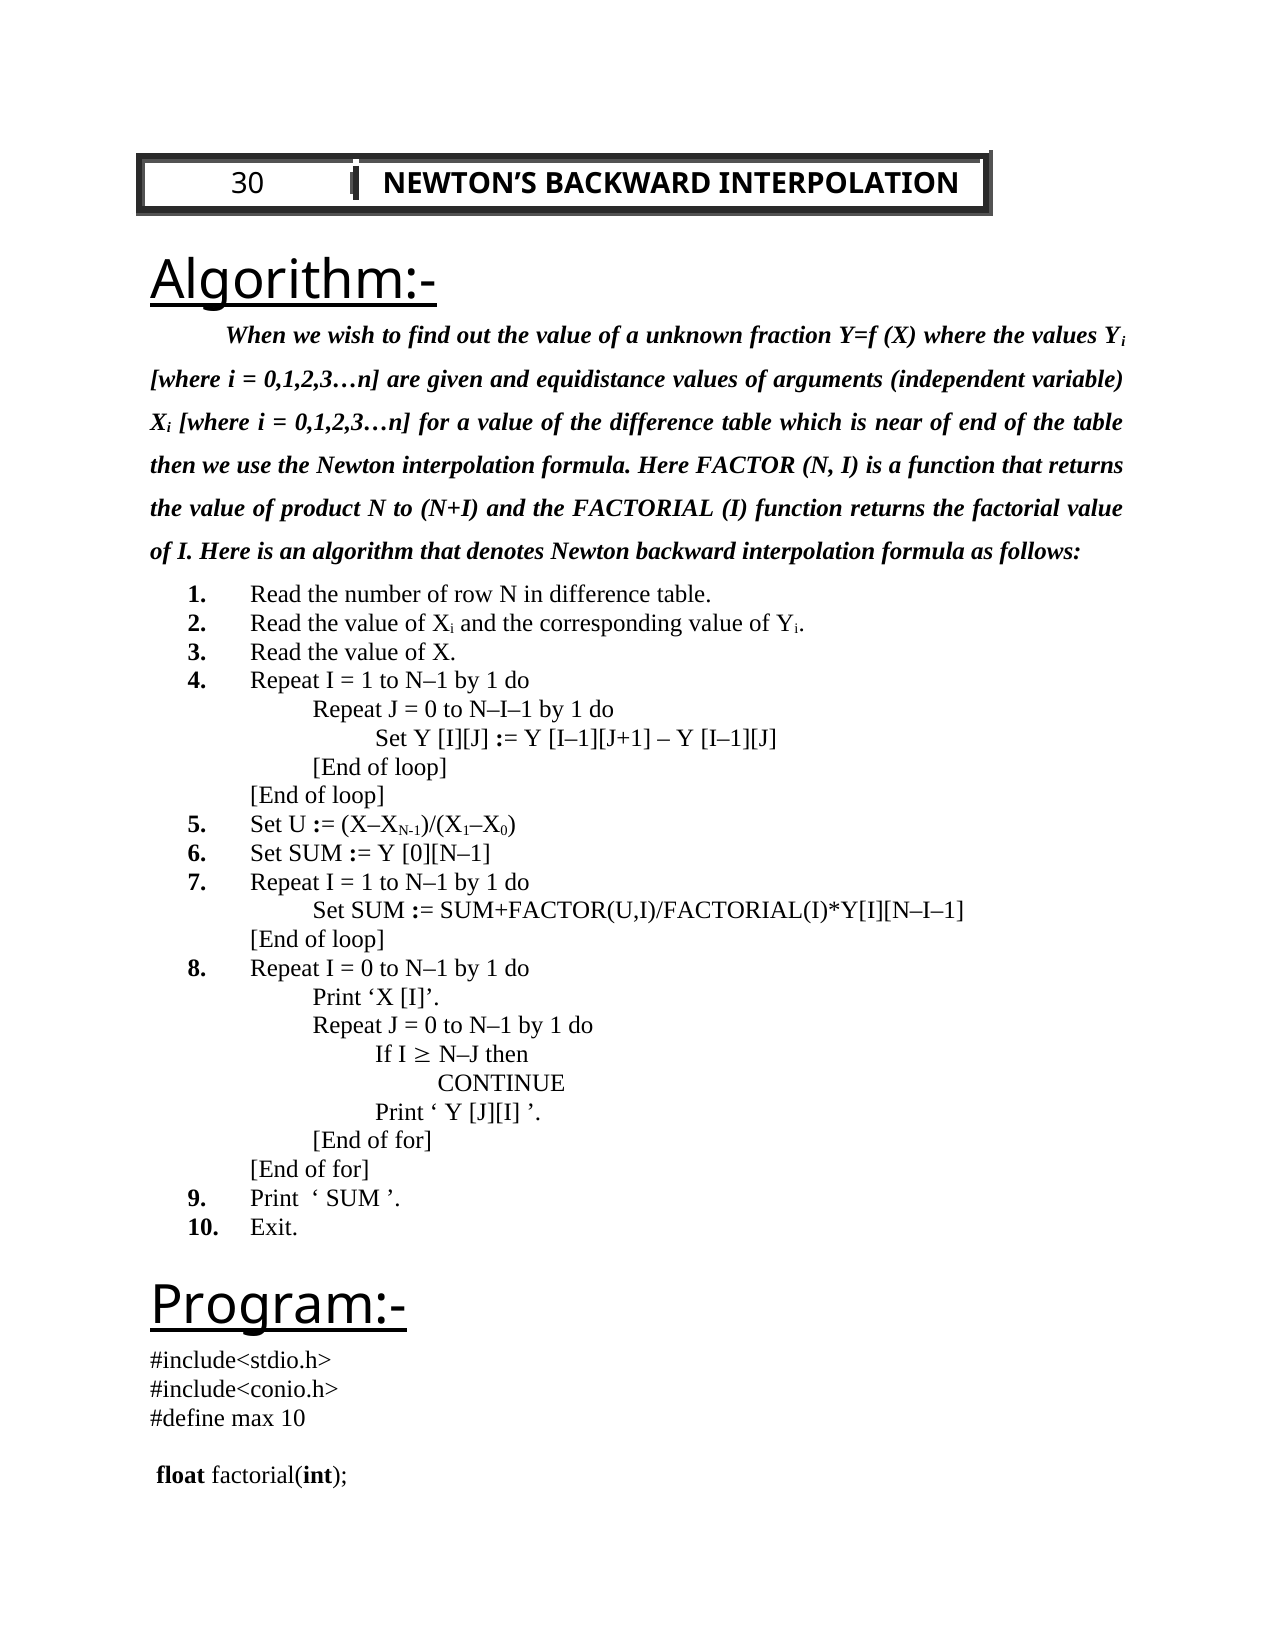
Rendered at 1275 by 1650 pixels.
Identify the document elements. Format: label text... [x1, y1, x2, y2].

text Set Y [I][J] := Y [I–1][J+1] – Y [I–1][J] [187, 723, 1125, 752]
list Repeat I = 1 to N–1 by 1 do [187, 867, 1125, 896]
list Read the number of row N in difference table. [187, 579, 1125, 608]
table_header NEWTON’S BACKWARD INTERPOLATION [356, 159, 980, 203]
text [End of loop] [262, 752, 1125, 781]
list Read the value of X. [187, 637, 1125, 666]
text [End of for] [262, 1126, 1125, 1154]
text Set SUM := SUM+FACTOR(U,I)/FACTORIAL(I)*Y[I][N–I–1] [187, 896, 1125, 924]
text When we wish to find out the value of a unknown fraction Y=f (X) where the values Yi [where i = 0,1,2,3…n] are given and equidistance values of arguments (independent variable) Xi [where i = 0,1,2,3…n] for a value of the difference table which is near of end of the table then we use the Newton interpolation formula. Here FACTOR (N, I) is a function that returns the value of product N to (N+I) and the FACTORIAL (I) function returns the factorial value of I. Here is an algorithm that denotes backward interpolation formula as follows: [150, 321, 1125, 565]
text Repeat J = 0 to N–I–1 by 1 do [187, 694, 1125, 723]
text #include<conio.h> [150, 1374, 1125, 1403]
text If I N–J then [187, 1039, 1125, 1068]
list Set U := (X–XN-1)/(X1–X0) [187, 809, 1125, 838]
table_header 30 [145, 159, 356, 203]
text #define max 10 [150, 1403, 1125, 1432]
list Print ‘ SUM ’. [187, 1183, 1125, 1212]
list Read the value of Xi and the corresponding value of Yi. [187, 608, 1125, 637]
list Exit. [187, 1212, 1125, 1241]
text Print ‘ Y [J][I] ’. [187, 1097, 1125, 1126]
list Set SUM := Y [0][N–1] [187, 838, 1125, 867]
text [End of loop] [150, 781, 1125, 809]
text CONTINUE [187, 1068, 1125, 1097]
text Print ‘X [I]’. [187, 982, 1125, 1011]
text Repeat J = 0 to N–1 by 1 do [187, 1011, 1125, 1039]
list Repeat I = 1 to N–1 by 1 do [187, 666, 1125, 694]
text [End of loop] [187, 924, 1125, 953]
subtitle Algorithm:- [150, 241, 1125, 314]
text [End of for] [187, 1154, 1125, 1183]
text #include<stdio.h> [150, 1346, 1125, 1374]
text float factorial(int); [150, 1461, 1125, 1489]
list Repeat I = 0 to N–1 by 1 do [187, 953, 1125, 982]
subtitle Program:- [150, 1266, 1125, 1339]
